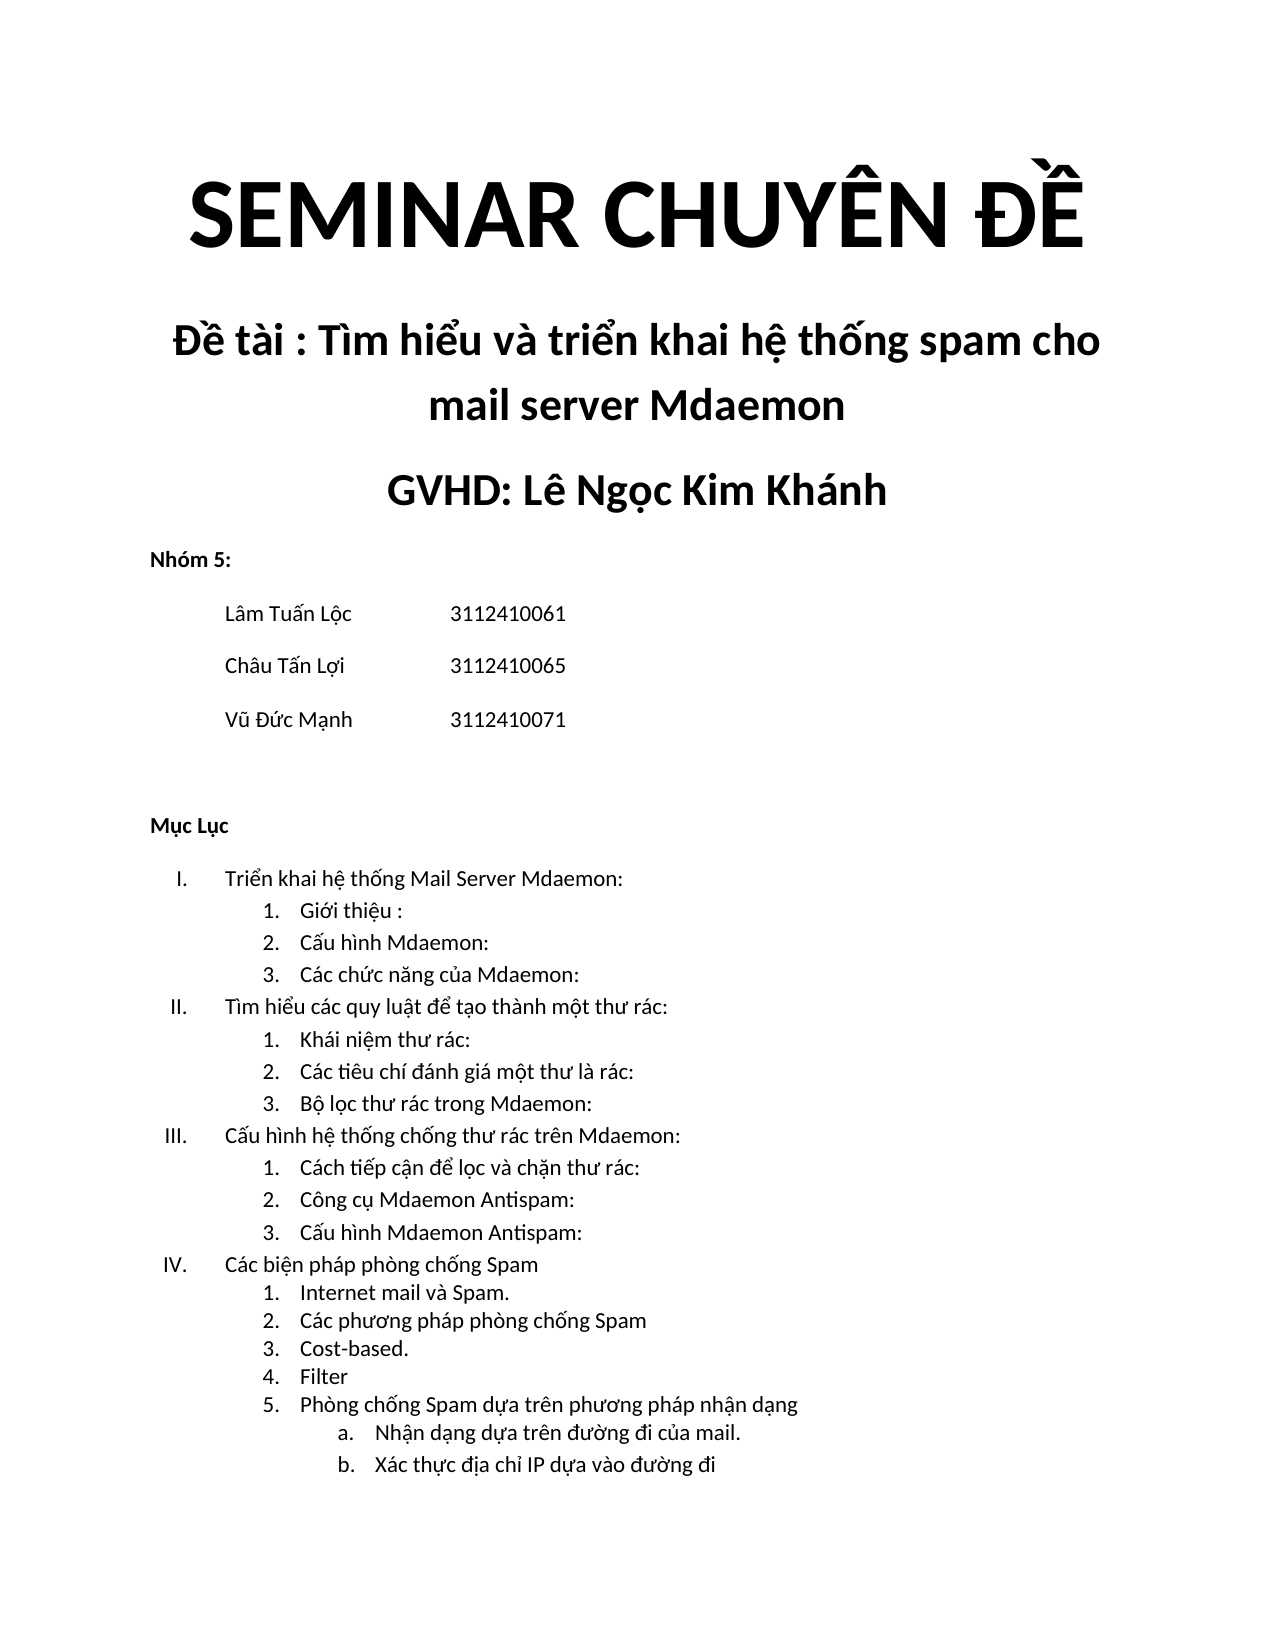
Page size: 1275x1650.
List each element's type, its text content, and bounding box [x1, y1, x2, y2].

list Internet mail và Spam. [262, 1278, 1125, 1306]
list Khái niệm thư rác: [262, 1025, 1125, 1053]
list Bộ lọc thư rác trong Mdaemon: [262, 1089, 1125, 1117]
text Nhóm 5: [150, 546, 1125, 574]
list Cấu hình Mdaemon: [262, 928, 1125, 956]
list Filter [262, 1362, 1125, 1390]
list Triển khai hệ thống Mail Server Mdaemon: [187, 864, 1125, 892]
list Phòng chống Spam dựa trên phương pháp nhận dạng [262, 1390, 1125, 1418]
list Xác thực địa chỉ IP dựa vào đường đi [337, 1450, 1125, 1478]
list Các phương pháp phòng chống Spam [262, 1306, 1125, 1334]
text Châu Tấn Lợi 3112410065 [150, 652, 1125, 680]
list Cấu hình hệ thống chống thư rác trên Mdaemon: [187, 1121, 1125, 1149]
list Giới thiệu : [262, 896, 1125, 924]
list Nhận dạng dựa trên đường đi của mail. [337, 1418, 1125, 1446]
list Cấu hình Mdaemon Antispam: [262, 1218, 1125, 1246]
text Mục Lục [150, 811, 1125, 839]
text GVHD: Lê Ngọc Kim Khánh [150, 461, 1125, 516]
list Công cụ Mdaemon Antispam: [262, 1186, 1125, 1214]
list Cost-based. [262, 1334, 1125, 1362]
text Lâm Tuấn Lộc 3112410061 [150, 599, 1125, 627]
list Các tiêu chí đánh giá một thư là rác: [262, 1057, 1125, 1085]
list Tìm hiểu các quy luật để tạo thành một thư rác: [187, 992, 1125, 1021]
text SEMINAR CHUYÊN ĐỀ [150, 150, 1125, 272]
text Đề tài : Tìm hiểu và triển khai hệ thống spam cho mail server Mdaemon [150, 311, 1125, 431]
list Các biện pháp phòng chống Spam [187, 1250, 1125, 1278]
list Các chức năng của Mdaemon: [262, 960, 1125, 988]
list Cách tiếp cận để lọc và chặn thư rác: [262, 1153, 1125, 1181]
text Vũ Đức Mạnh 3112410071 [150, 705, 1125, 733]
